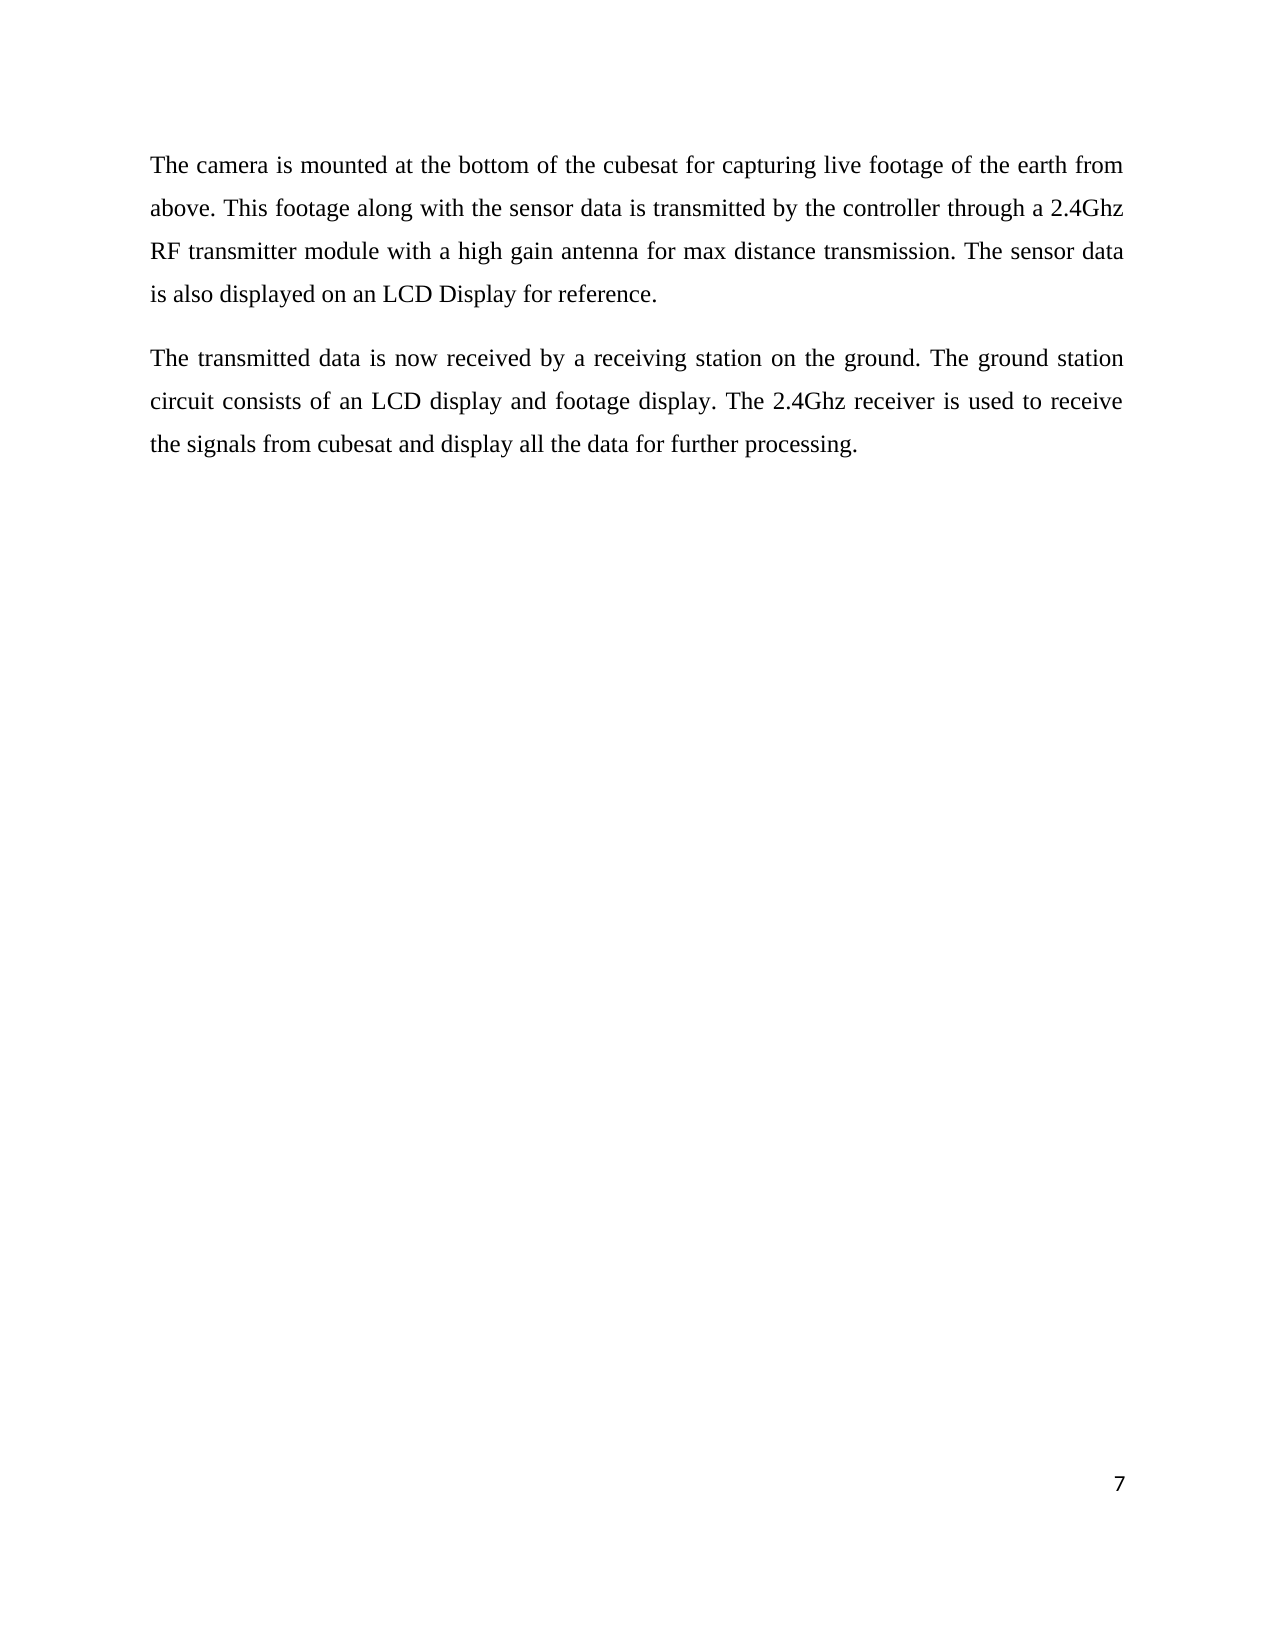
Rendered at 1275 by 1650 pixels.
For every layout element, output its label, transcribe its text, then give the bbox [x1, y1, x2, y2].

text The camera is mounted at the bottom of the cubesat for capturing live footage of the earth from above. This footage along with the sensor data is transmitted by the controller through a 2.4Ghz RF transmitter module with a high gain antenna for max distance transmission. The sensor data is also displayed on an LCD Display for reference. [150, 150, 1125, 308]
text The transmitted data is now received by a receiving station on the ground. The ground station circuit consists of an LCD display and footage display. The 2.4Ghz receiver is used to receive the signals from cubesat and display all the data for further processing. [150, 343, 1125, 458]
